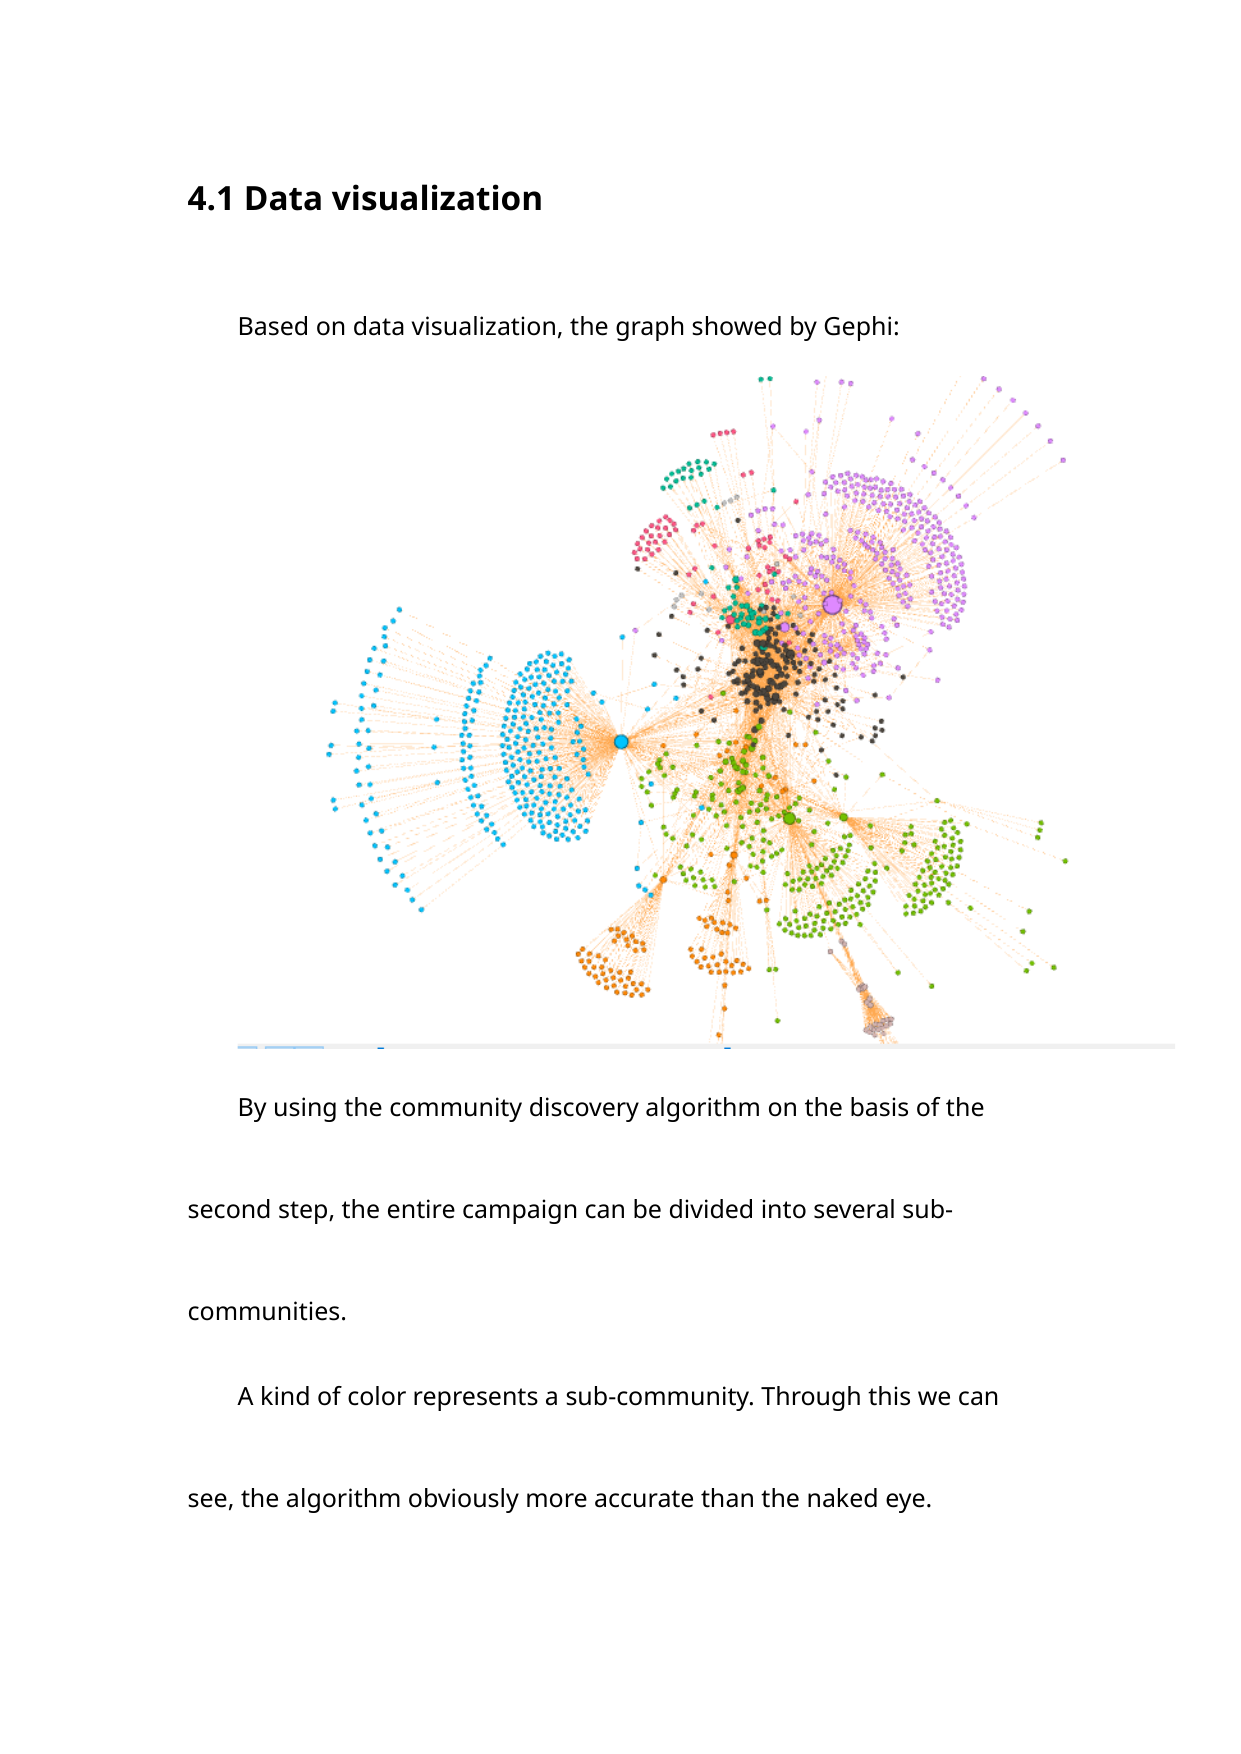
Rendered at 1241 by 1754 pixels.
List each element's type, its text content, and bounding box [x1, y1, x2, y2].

subtitle 4.1 Data visualization [187, 164, 1053, 232]
text Based on data visualization, the graph showed by Gephi: [187, 292, 1053, 360]
text A kind of color represents a sub-community. Through this we can see, the algorithm obviously more accurate than the naked eye. [187, 1362, 1053, 1531]
text By using the community discovery algorithm on the basis of the second step, the entire campaign can be divided into several sub-communities. [187, 1073, 1053, 1345]
picture [237, 376, 1175, 1049]
